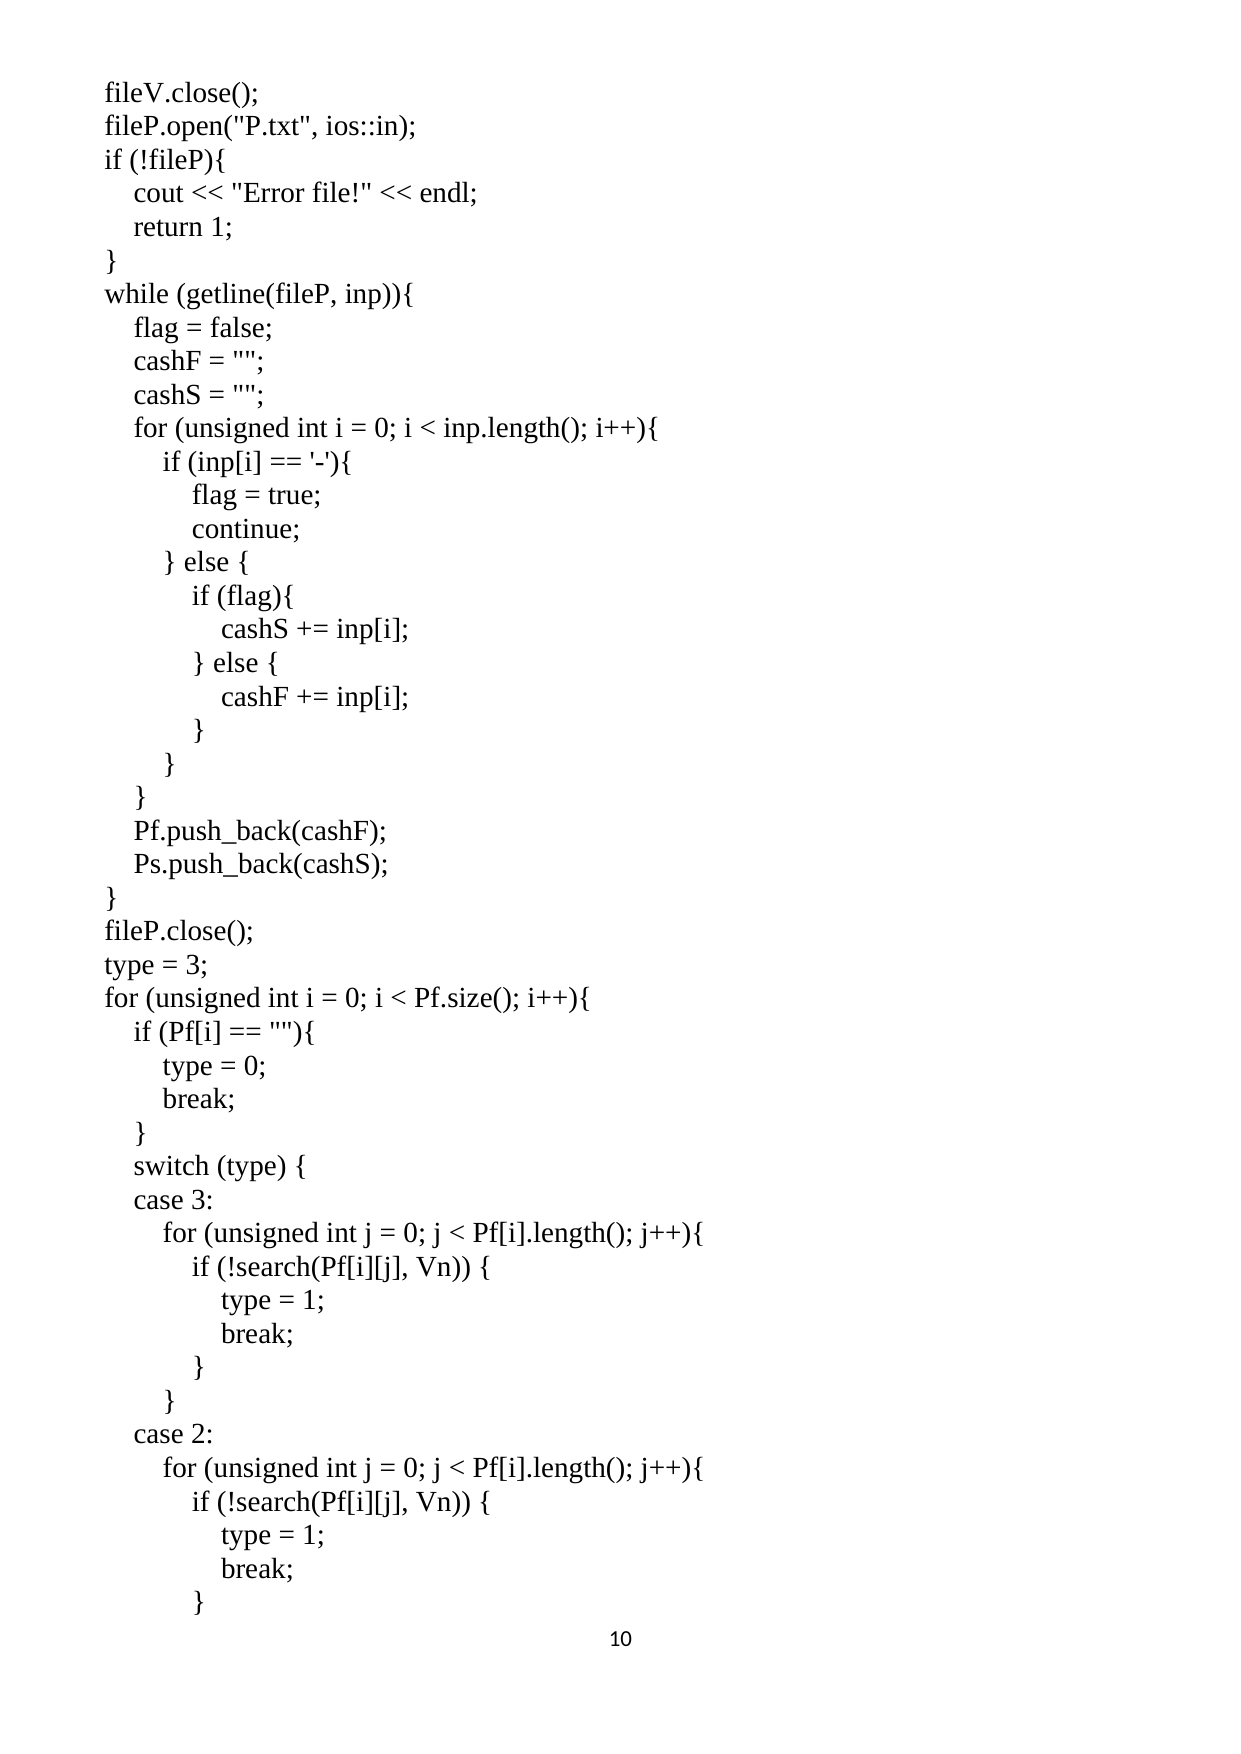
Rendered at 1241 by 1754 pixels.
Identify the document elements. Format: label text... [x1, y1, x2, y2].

text for (unsigned int j = 0; j < Pf[i].length(); j++){ [75, 1450, 1165, 1484]
text } [75, 880, 1165, 913]
text switch (type) { [75, 1148, 1165, 1182]
text Ps.push_back(cashS); [75, 846, 1165, 880]
text } [75, 1115, 1165, 1148]
text fileP.open("P.txt", ios::in); [75, 108, 1165, 142]
text } [75, 746, 1165, 779]
text } [75, 1584, 1165, 1618]
text } [75, 243, 1165, 276]
text cashF = ""; [75, 343, 1165, 377]
text } [75, 712, 1165, 746]
text if (Pf[i] == ""){ [75, 1014, 1165, 1048]
text break; [75, 1316, 1165, 1349]
text cashS = ""; [75, 377, 1165, 410]
text break; [75, 1551, 1165, 1584]
text } else { [75, 645, 1165, 679]
text Pf.push_back(cashF); [75, 813, 1165, 846]
text type = 1; [75, 1282, 1165, 1316]
text type = 1; [75, 1517, 1165, 1551]
text fileV.close(); [75, 75, 1165, 108]
text type = 3; [75, 947, 1165, 981]
text continue; [75, 511, 1165, 544]
text fileP.close(); [75, 913, 1165, 947]
text } [75, 1349, 1165, 1383]
text case 2: [75, 1417, 1165, 1450]
text return 1; [75, 209, 1165, 243]
text for (unsigned int j = 0; j < Pf[i].length(); j++){ [75, 1215, 1165, 1249]
text if (!search(Pf[i][j], Vn)) { [75, 1249, 1165, 1282]
text flag = false; [75, 310, 1165, 343]
text cashS += inp[i]; [75, 612, 1165, 645]
text flag = true; [75, 477, 1165, 511]
text cout << "Error file!" << endl; [75, 176, 1165, 209]
text } [75, 779, 1165, 813]
text } [75, 1383, 1165, 1417]
text for (unsigned int i = 0; i < Pf.size(); i++){ [75, 981, 1165, 1014]
text if (!fileP){ [75, 142, 1165, 176]
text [75, 410, 1165, 444]
text if (flag){ [75, 578, 1165, 612]
text cashF += inp[i]; [75, 679, 1165, 712]
text if (!search(Pf[i][j], Vn)) { [75, 1484, 1165, 1517]
text case 3: [75, 1182, 1165, 1215]
text } else { [75, 544, 1165, 578]
text if (inp[i] == '-'){ [75, 444, 1165, 477]
text break; [75, 1081, 1165, 1115]
text while (getline(fileP, inp)){ [75, 276, 1165, 310]
text type = 0; [75, 1048, 1165, 1081]
